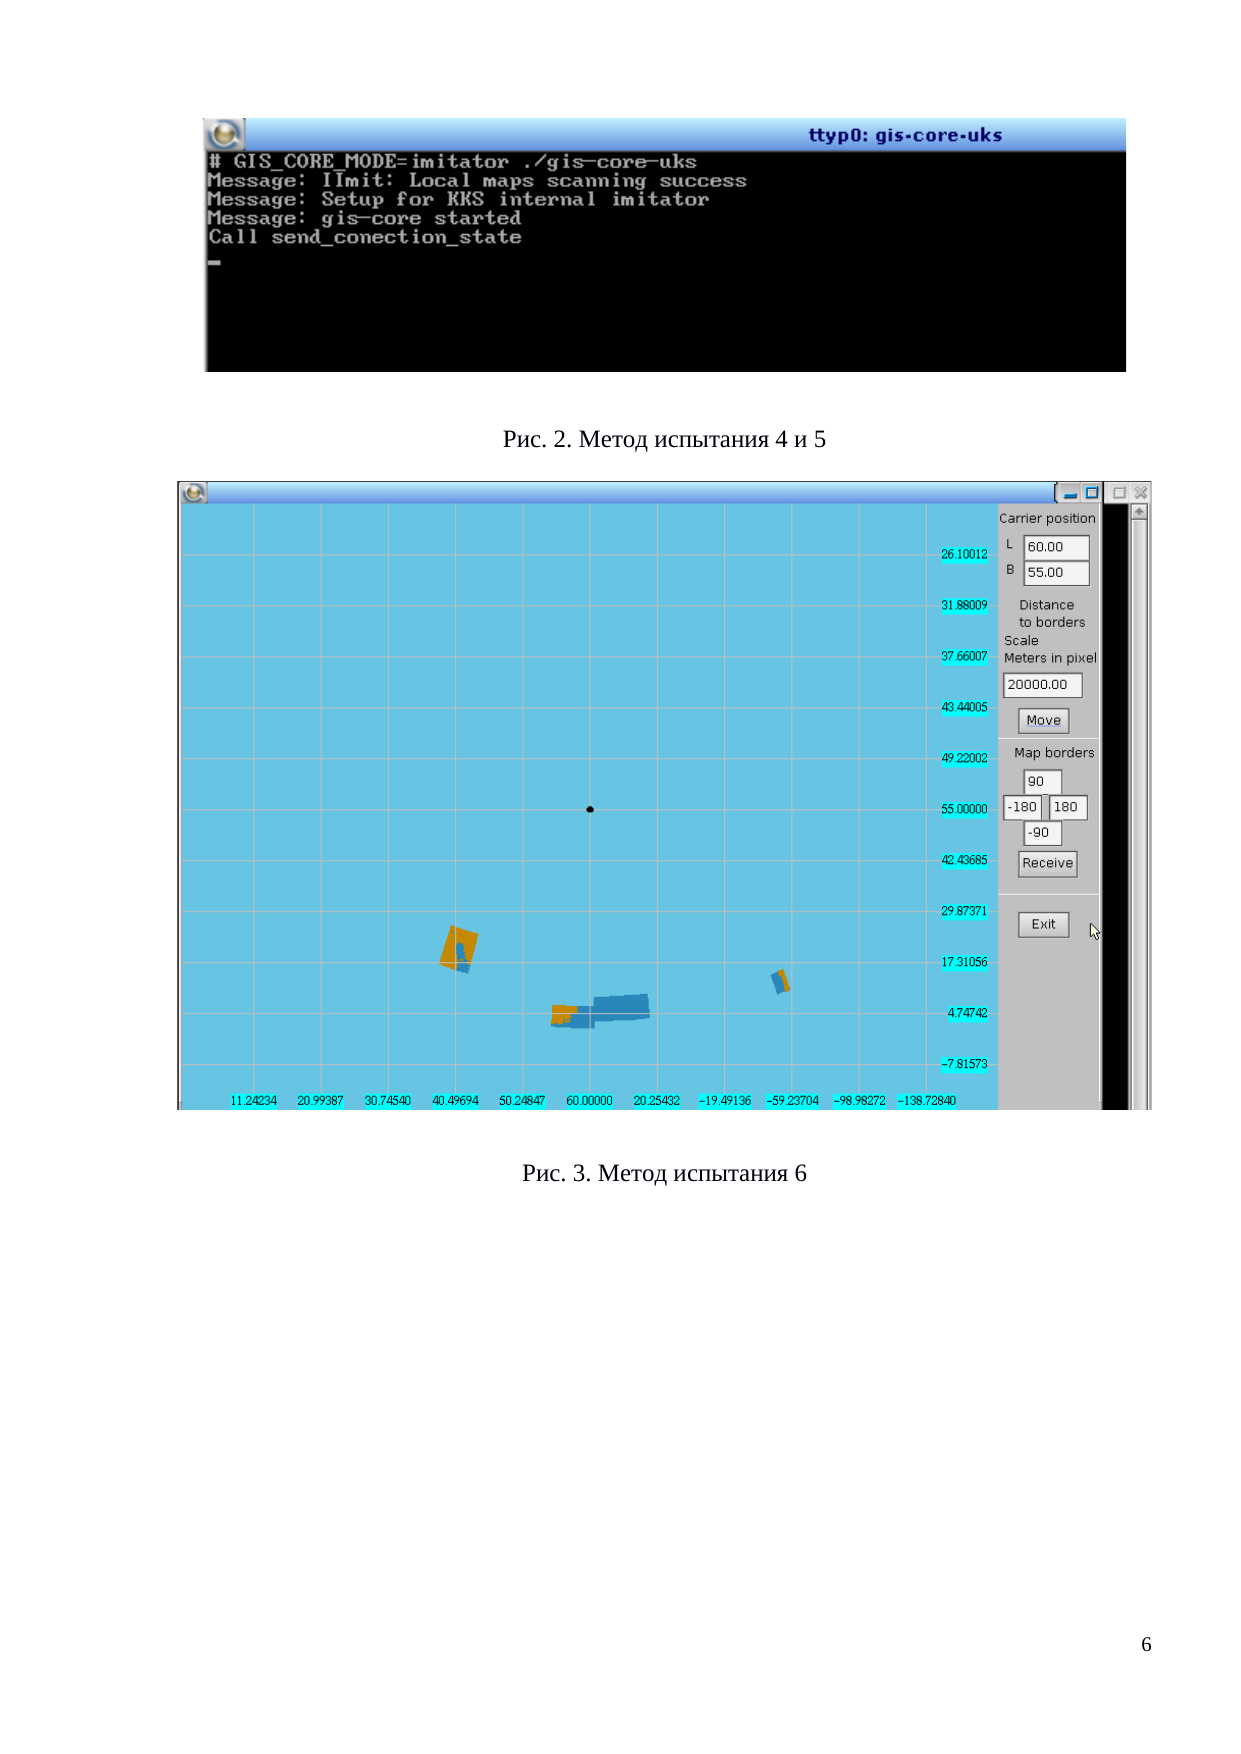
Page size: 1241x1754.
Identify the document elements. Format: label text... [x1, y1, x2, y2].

text Рис. 3. Метод испытания 6 [177, 1158, 1152, 1187]
text Рис. 2. Метод испытания 4 и 5 [177, 424, 1152, 453]
picture [202, 118, 1127, 372]
picture [177, 481, 1152, 1110]
